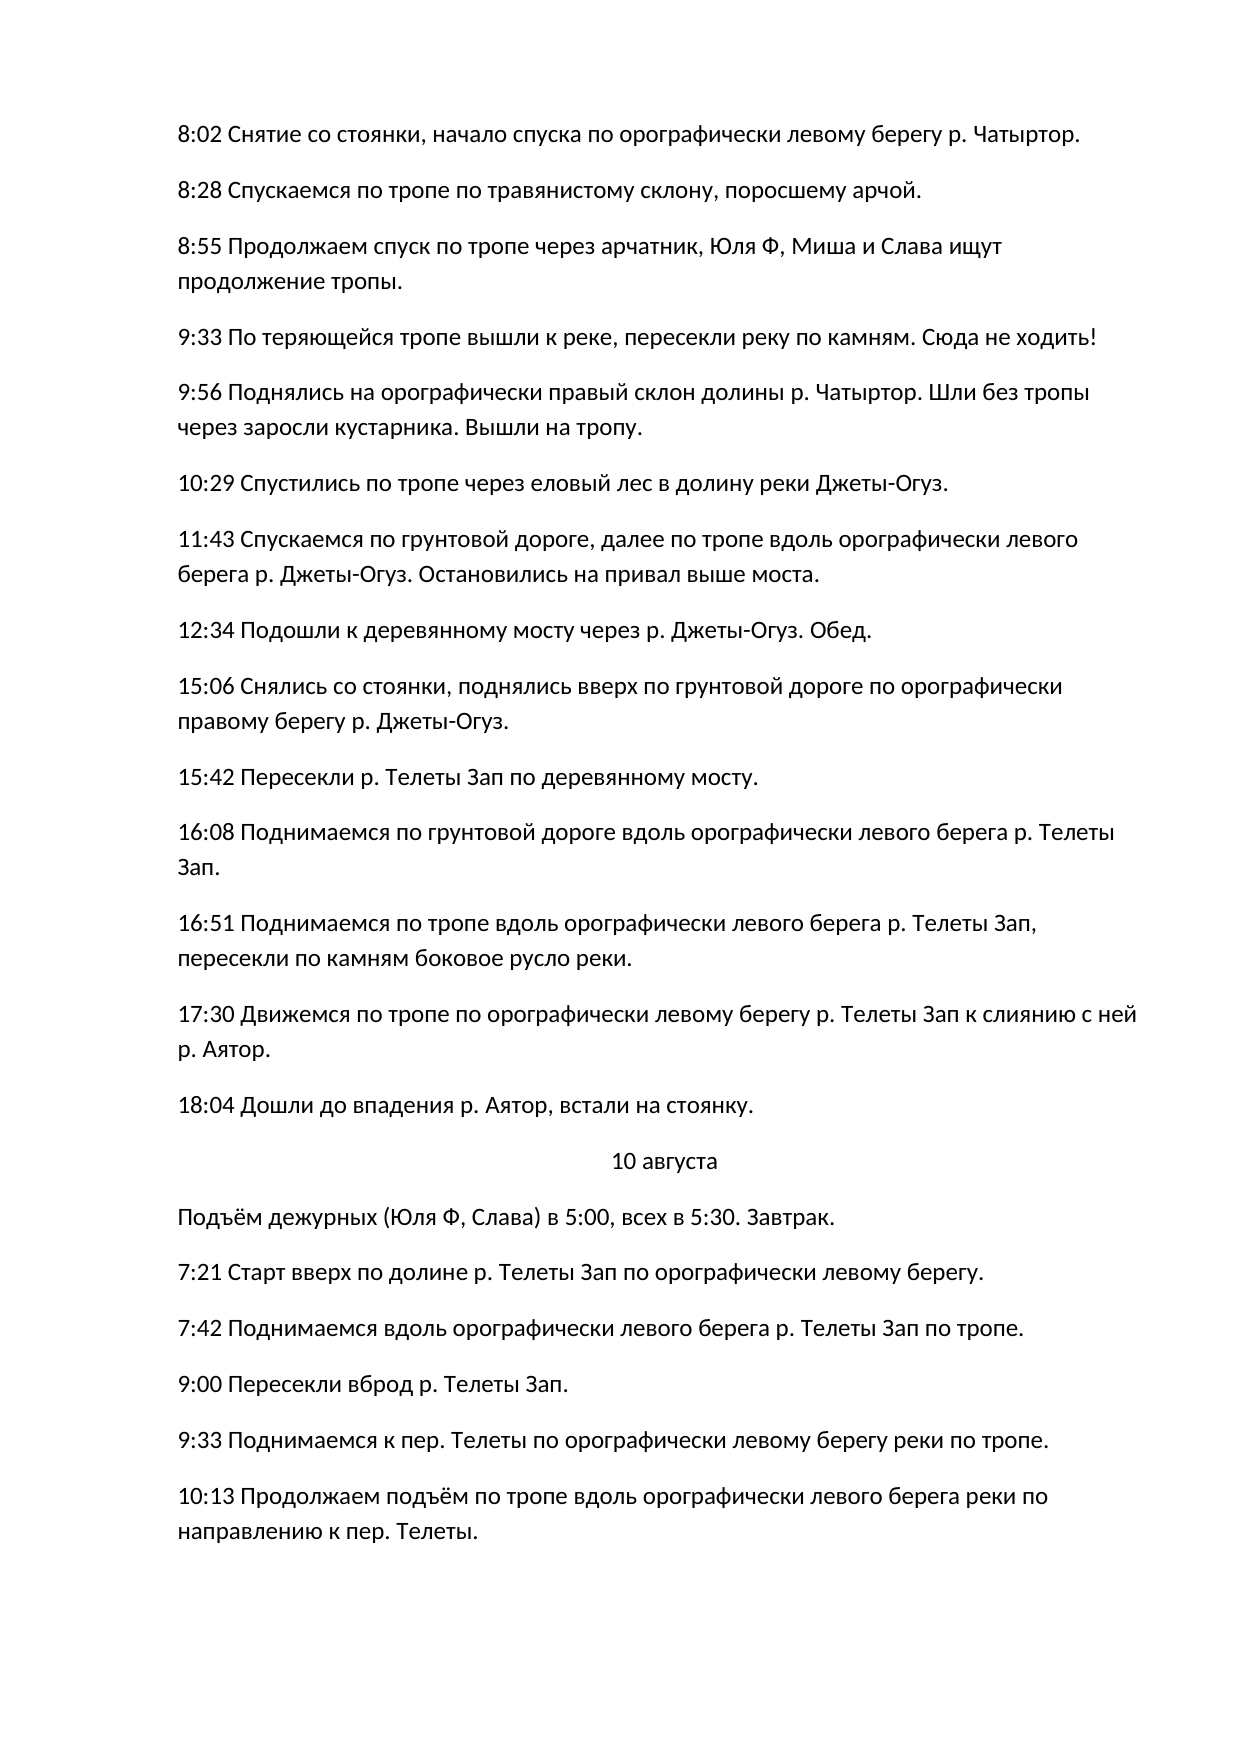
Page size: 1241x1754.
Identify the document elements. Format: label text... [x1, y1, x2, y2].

text Подъём дежурных (Юля Ф, Слава) в 5:00, всех в 5:30. Завтрак. [177, 1201, 1152, 1231]
text 12:34 Подошли к деревянному мосту через р. Джеты-Огуз. Обед. [177, 614, 1152, 644]
text 10 августа [177, 1145, 1152, 1175]
text 15:06 Снялись со стоянки, поднялись вверх по грунтовой дороге по орографически правому берегу р. Джеты-Огуз. [177, 670, 1152, 735]
text 8:28 Спускаемся по тропе по травянистому склону, поросшему арчой. [177, 174, 1152, 204]
text 17:30 Движемся по тропе по орографически левому берегу р. Телеты Зап к слиянию с ней р. Аятор. [177, 998, 1152, 1064]
text 9:56 Поднялись на орографически правый склон долины р. Чатыртор. Шли без тропы через заросли кустарника. Вышли на тропу. [177, 376, 1152, 442]
text 8:55 Продолжаем спуск по тропе через арчатник, Юля Ф, Миша и Слава ищут продолжение тропы. [177, 230, 1152, 295]
text 8:02 Снятие со стоянки, начало спуска по орографически левому берегу р. Чатыртор. [177, 118, 1152, 149]
text 7:42 Поднимаемся вдоль орографически левого берега р. Телеты Зап по тропе. [177, 1312, 1152, 1343]
text 10:29 Спустились по тропе через еловый лес в долину реки Джеты-Огуз. [177, 467, 1152, 498]
text 18:04 Дошли до впадения р. Аятор, встали на стоянку. [177, 1089, 1152, 1119]
text 9:00 Пересекли вброд р. Телеты Зап. [177, 1368, 1152, 1399]
text 9:33 По теряющейся тропе вышли к реке, пересекли реку по камням. Сюда не ходить! [177, 321, 1152, 351]
text 9:33 Поднимаемся к пер. Телеты по орографически левому берегу реки по тропе. [177, 1424, 1152, 1454]
text 7:21 Старт вверх по долине р. Телеты Зап по орографически левому берегу. [177, 1256, 1152, 1287]
text 16:51 Поднимаемся по тропе вдоль орографически левого берега р. Телеты Зап, пересекли по камням боковое русло реки. [177, 907, 1152, 973]
text 11:43 Спускаемся по грунтовой дороге, далее по тропе вдоль орографически левого берега р. Джеты-Огуз. Остановились на привал выше моста. [177, 523, 1152, 589]
text 10:13 Продолжаем подъём по тропе вдоль орографически левого берега реки по направлению к пер. Телеты. [177, 1480, 1152, 1545]
text 16:08 Поднимаемся по грунтовой дороге вдоль орографически левого берега р. Телеты Зап. [177, 816, 1152, 882]
text 15:42 Пересекли р. Телеты Зап по деревянному мосту. [177, 761, 1152, 791]
